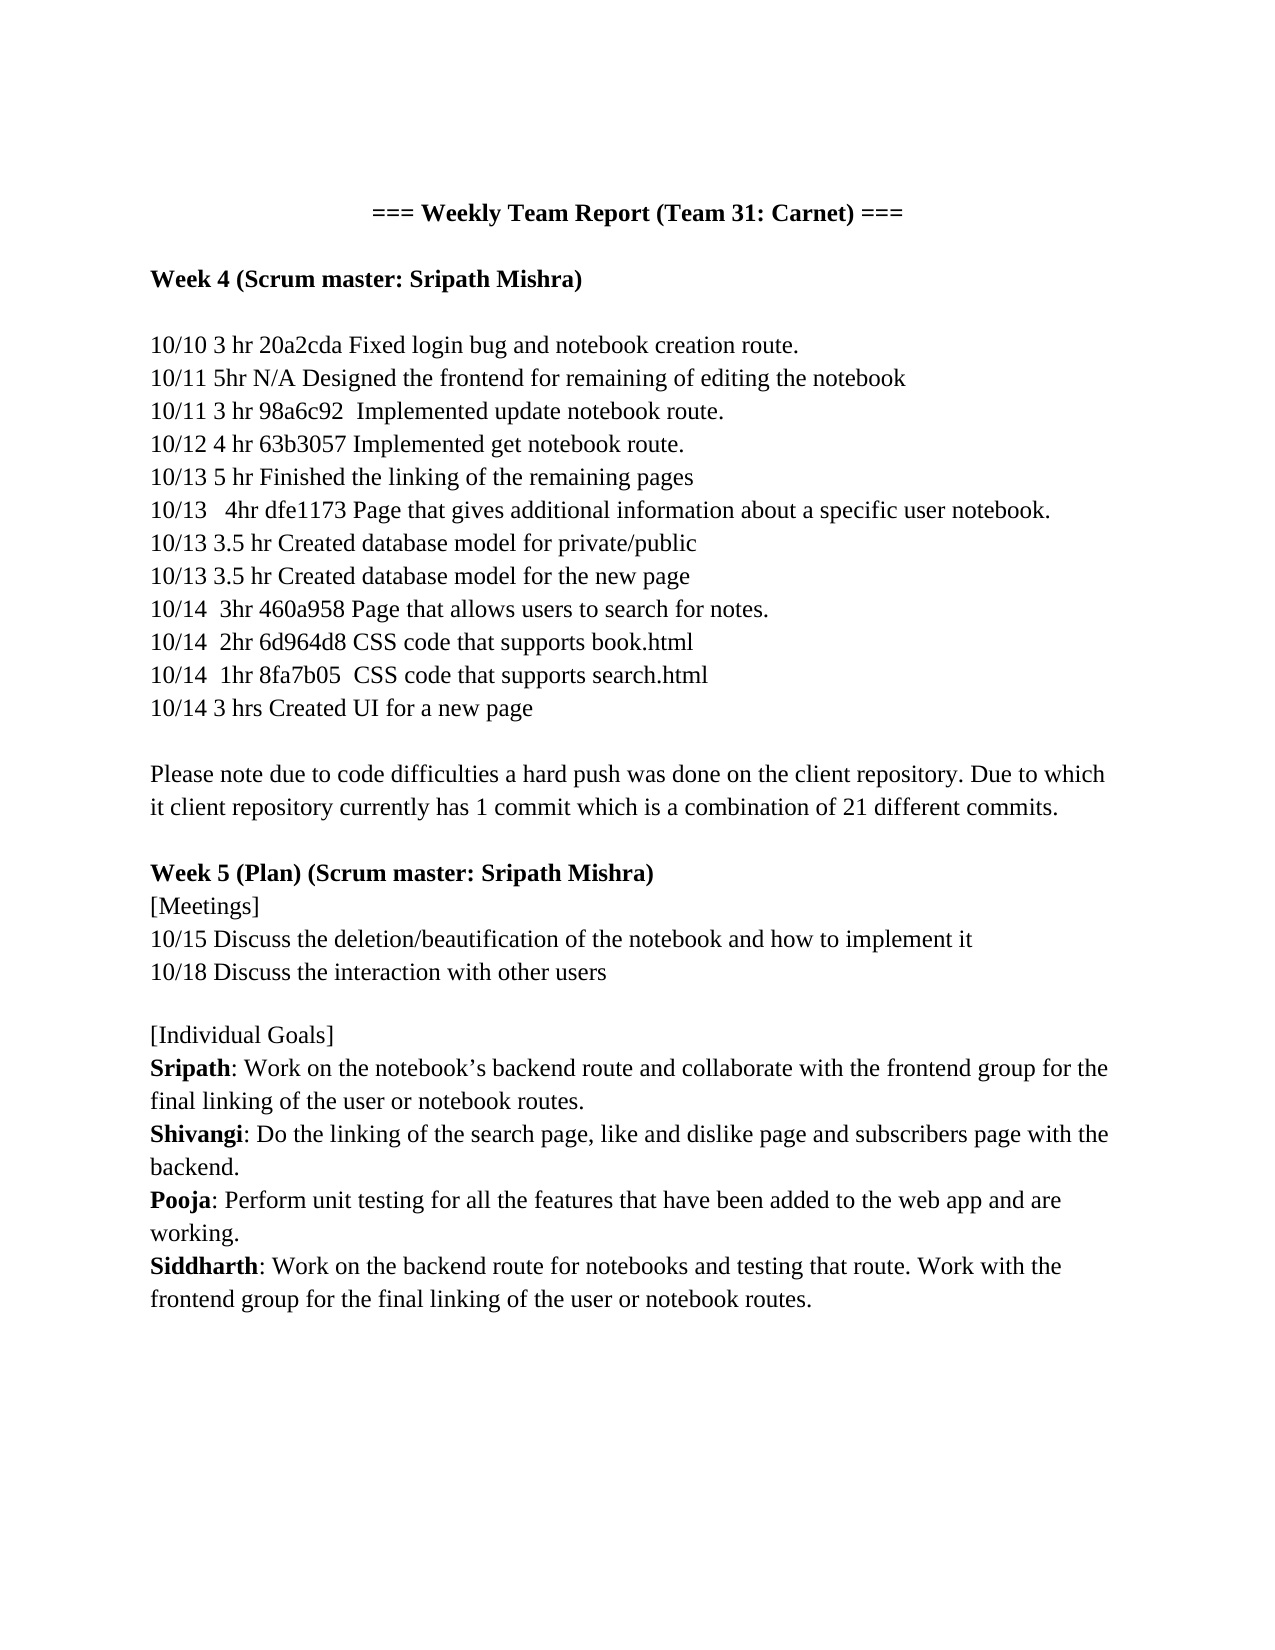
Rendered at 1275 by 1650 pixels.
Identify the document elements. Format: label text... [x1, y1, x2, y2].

text [Individual Goals] Sripath: Work on the notebook’s backend route and collaborate with the frontend group for the final linking of the user or notebook routes. Shivangi: Do the linking of the search page, like and dislike page and subscribers page with the backend. Pooja: Perform unit testing for all the features that have been added to the web app and are working. [150, 1020, 1125, 1247]
text 10/13 3.5 hr Created database model for private/public [150, 528, 1125, 557]
text 10/13 5 hr Finished the linking of the remaining pages [150, 462, 1125, 491]
text 10/14 3 hrs Created UI for a new page [150, 693, 1125, 722]
text 10/10 3 hr 20a2cda Fixed login bug and notebook creation route. [150, 330, 1125, 358]
text Week 5 (Plan) (Scrum master: Sripath Mishra) [Meetings] 10/15 Discuss the deletion/beautification of the notebook and how to implement it 10/18 Discuss the interaction with other users [150, 858, 1125, 1016]
text 10/13 4hr dfe1173 Page that gives additional information about a specific user notebook. [150, 495, 1125, 524]
text 10/14 2hr 6d964d8 CSS code that supports book.html [150, 627, 1125, 656]
text Please note due to code difficulties a hard push was done on the client repository. Due to which it client repository currently has 1 commit which is a combination of 21 different commits. [150, 759, 1125, 821]
text 10/11 3 hr 98a6c92 Implemented update notebook route. [150, 396, 1125, 424]
text === Weekly Team Report (Team 31: Carnet) === [150, 198, 1125, 226]
text Siddharth: Work on the backend route for notebooks and testing that route. Work with the frontend group for the final linking of the user or notebook routes. [150, 1251, 1125, 1313]
text 10/14 3hr 460a958 Page that allows users to search for notes. [150, 594, 1125, 623]
text 10/12 4 hr 63b3057 Implemented get notebook route. [150, 429, 1125, 458]
text 10/14 1hr 8fa7b05 CSS code that supports search.html [150, 660, 1125, 689]
text 10/13 3.5 hr Created database model for the new page [150, 561, 1125, 590]
text Week 4 (Scrum master: Sripath Mishra) [150, 231, 1125, 292]
text 10/11 5hr N/A Designed the frontend for remaining of editing the notebook [150, 363, 1125, 392]
